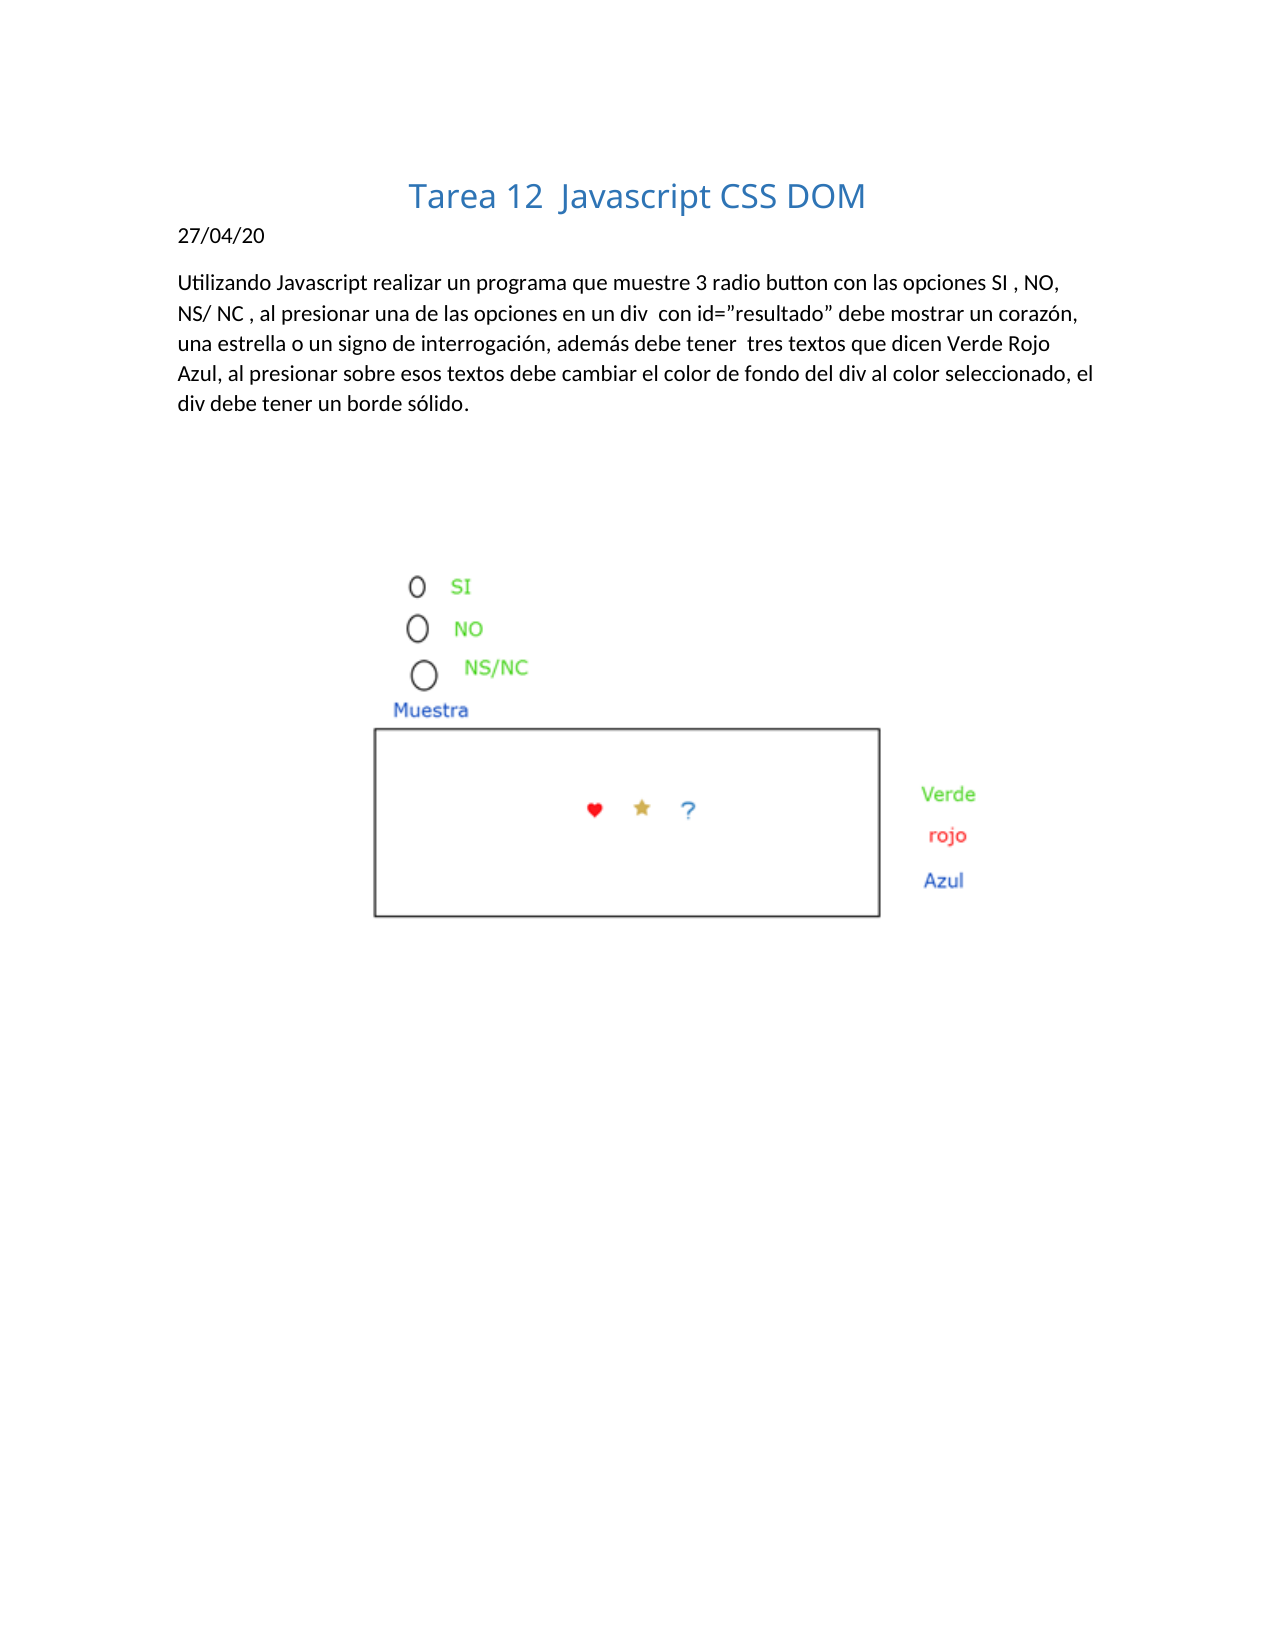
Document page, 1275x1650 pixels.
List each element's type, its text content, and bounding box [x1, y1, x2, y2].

text 27/04/20 [177, 222, 1098, 249]
picture [177, 483, 1098, 1008]
subtitle Tarea 12 Javascript CSS DOM [177, 173, 1098, 218]
text Utilizando Javascript realizar un programa que muestre 3 radio button con las opciones SI , NO, NS/ NC , al presionar una de las opciones en un div con id=”resultado” debe mostrar un corazón, una estrella o un signo de interrogación, además debe tener tres textos que dicen Verde Rojo Azul, al presionar sobre esos textos debe cambiar el color de fondo del div al color seleccionado, el div debe tener un borde sólido. [177, 268, 1098, 417]
